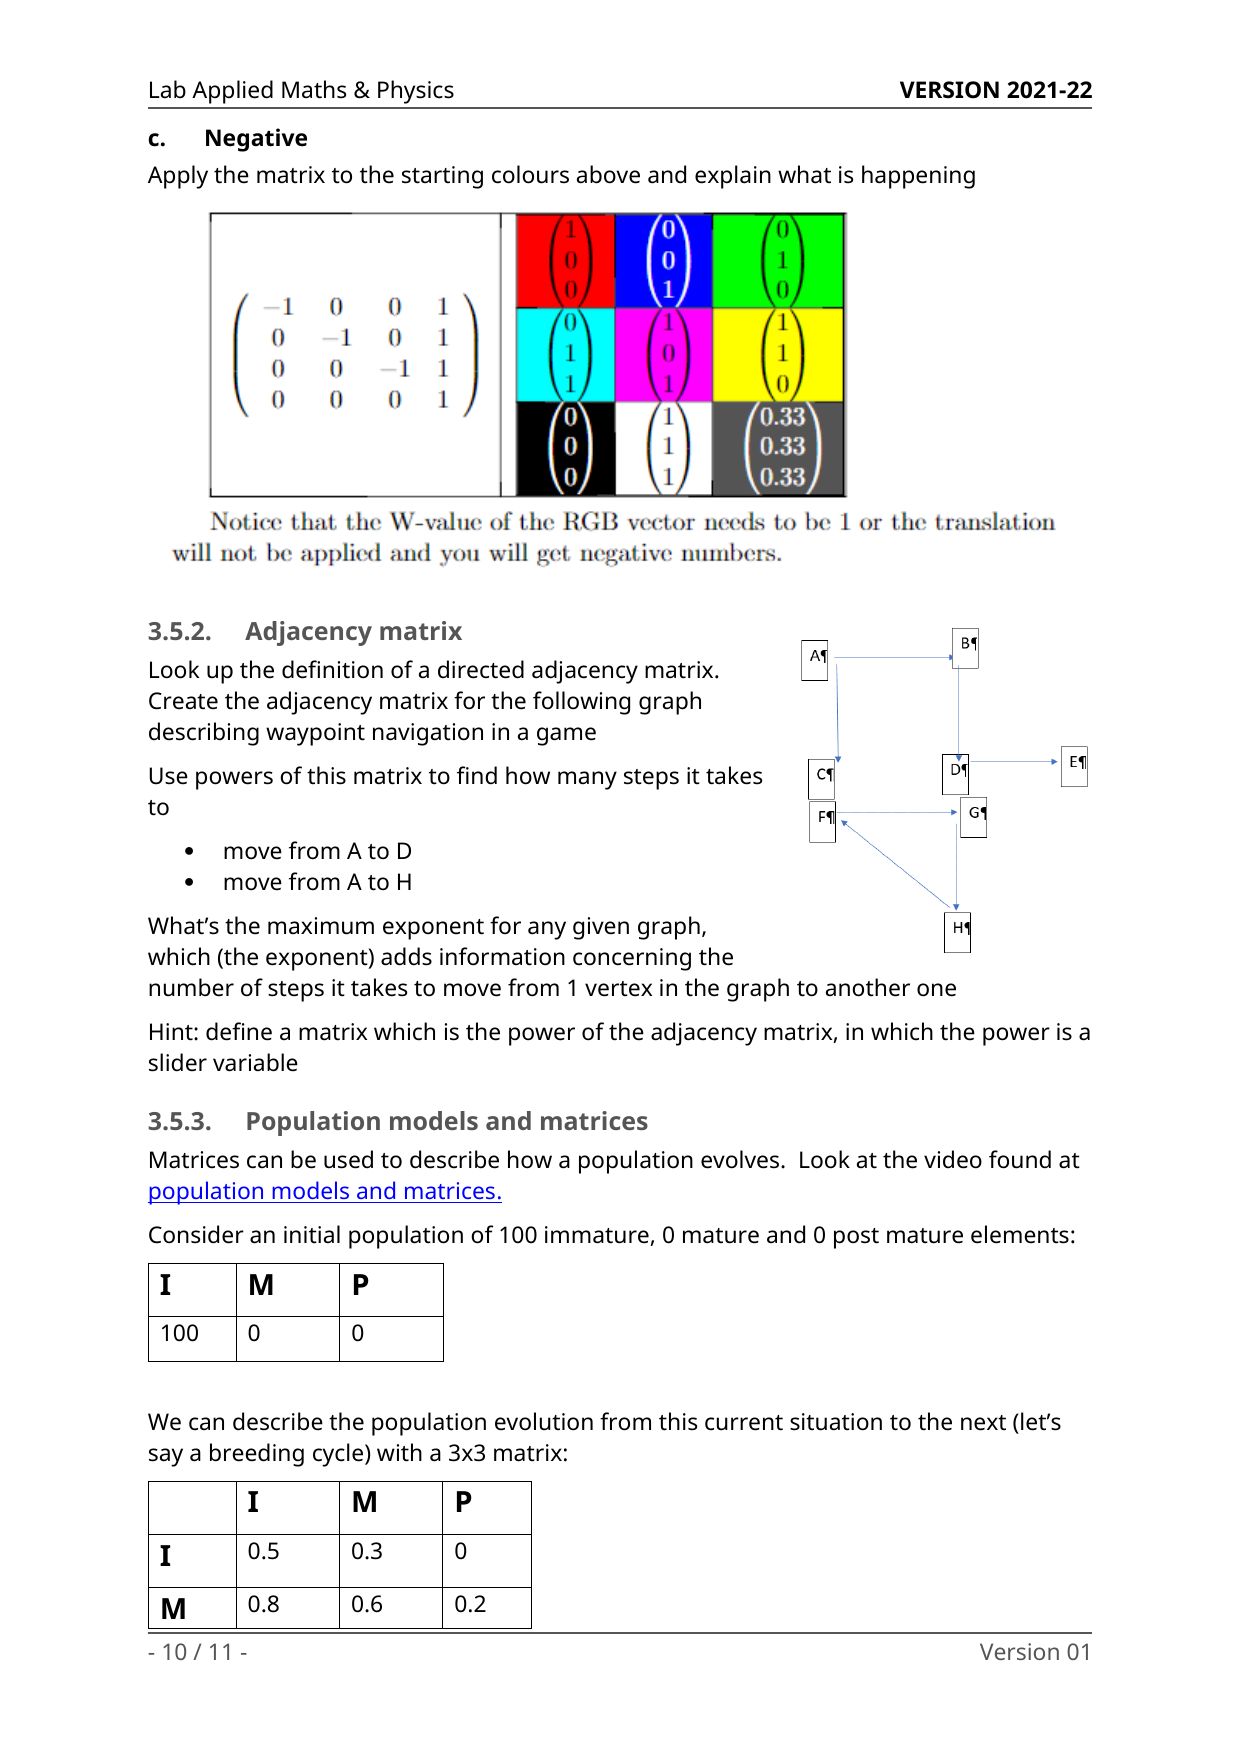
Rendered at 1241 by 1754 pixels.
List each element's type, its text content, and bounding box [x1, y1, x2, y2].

table_header [149, 1482, 236, 1534]
picture [147, 203, 1093, 589]
table_cell M [149, 1588, 236, 1628]
table_header M [237, 1264, 339, 1316]
table_header P [340, 1264, 443, 1316]
text Consider an initial population of 100 immature, 0 mature and 0 post mature elements: [148, 1219, 1092, 1250]
table_cell 0.3 [340, 1535, 442, 1587]
table_cell 0 [237, 1317, 339, 1361]
table_cell I [149, 1535, 236, 1587]
table_header M [340, 1482, 442, 1534]
table_header P [443, 1482, 531, 1534]
table_cell 0.2 [443, 1588, 531, 1628]
text Use powers of this matrix to find how many steps it takes to [148, 760, 787, 822]
text Hint: define a matrix which is the power of the adjacency matrix, in which the power is a slider variable [148, 1016, 1092, 1079]
table_cell 0 [443, 1535, 531, 1587]
subtitle Population models and matrices [148, 1104, 1092, 1138]
list move from A to H [185, 866, 787, 897]
table_header I [237, 1482, 339, 1534]
table_cell 0 [340, 1317, 443, 1361]
table_cell 100 [149, 1317, 236, 1361]
list move from A to D [185, 835, 787, 866]
text What’s the maximum exponent for any given graph, which (the exponent) adds information concerning the number of steps it takes to move from 1 vertex in the graph to another one [148, 910, 1092, 1004]
text We can describe the population evolution from this current situation to the next (let’s say a breeding cycle) with a 3x3 matrix: [148, 1406, 1092, 1468]
subtitle Negative [148, 122, 1092, 153]
table_cell 0.5 [237, 1535, 339, 1587]
text Apply the matrix to the starting colours above and explain what is happening [148, 159, 1092, 191]
subtitle Adjacency matrix [148, 613, 1092, 647]
table_header I [149, 1264, 236, 1316]
text Look up the definition of a directed adjacency matrix. Create the adjacency matrix for the following graph describing waypoint navigation in a game [148, 654, 787, 747]
picture [787, 622, 1093, 962]
table_cell 0.8 [237, 1588, 339, 1628]
table_cell 0.6 [340, 1588, 442, 1628]
text Matrices can be used to describe how a population evolves. Look at the video found at population models and matrices. [148, 1144, 1092, 1206]
